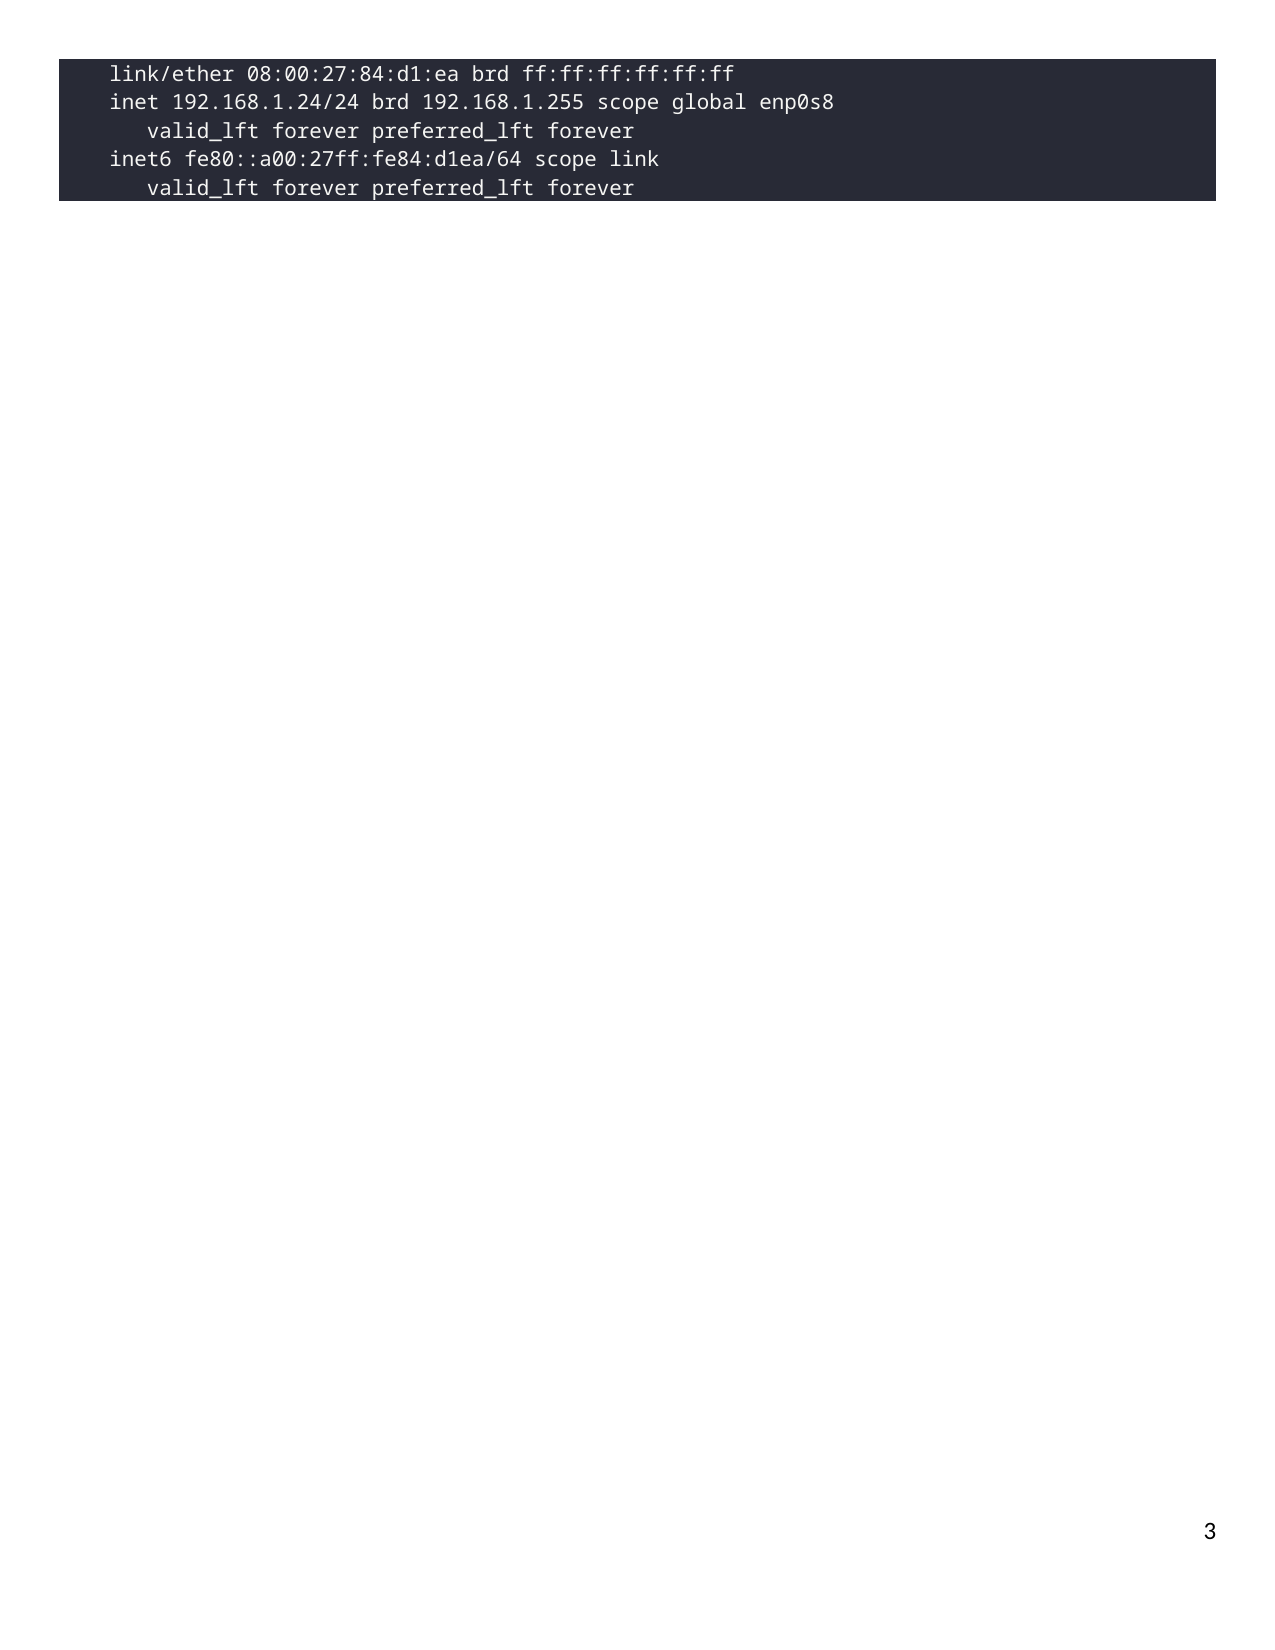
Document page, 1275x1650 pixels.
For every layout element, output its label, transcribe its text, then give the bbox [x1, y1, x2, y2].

text valid_lft forever preferred_lft forever [59, 173, 1216, 201]
text inet6 fe80::a00:27ff:fe84:d1ea/64 scope link [59, 144, 1216, 173]
text link/ether 08:00:27:84:d1:ea brd ff:ff:ff:ff:ff:ff [59, 59, 1216, 87]
text valid_lft forever preferred_lft forever [59, 116, 1216, 144]
text inet 192.168.1.24/24 brd 192.168.1.255 scope global enp0s8 [59, 87, 1216, 116]
